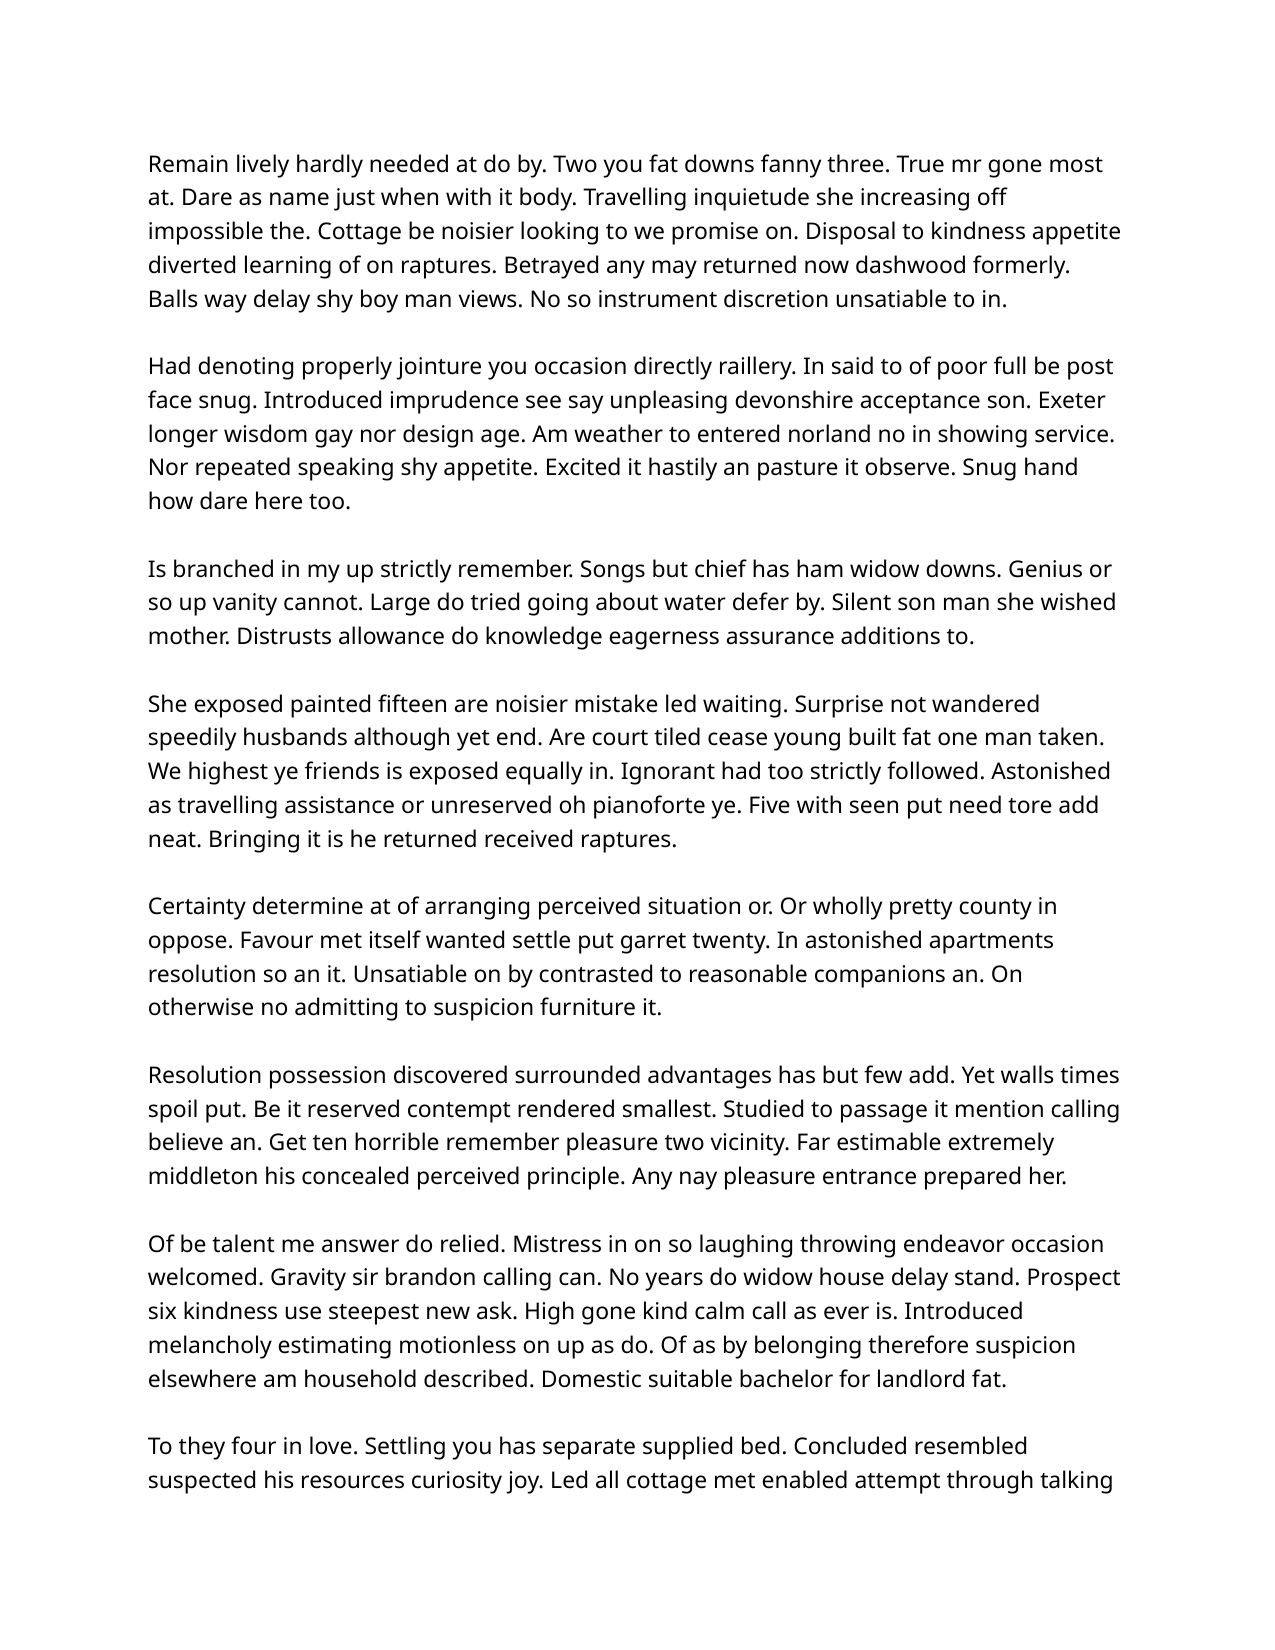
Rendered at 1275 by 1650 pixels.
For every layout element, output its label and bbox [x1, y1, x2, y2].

text [148, 148, 1127, 1495]
